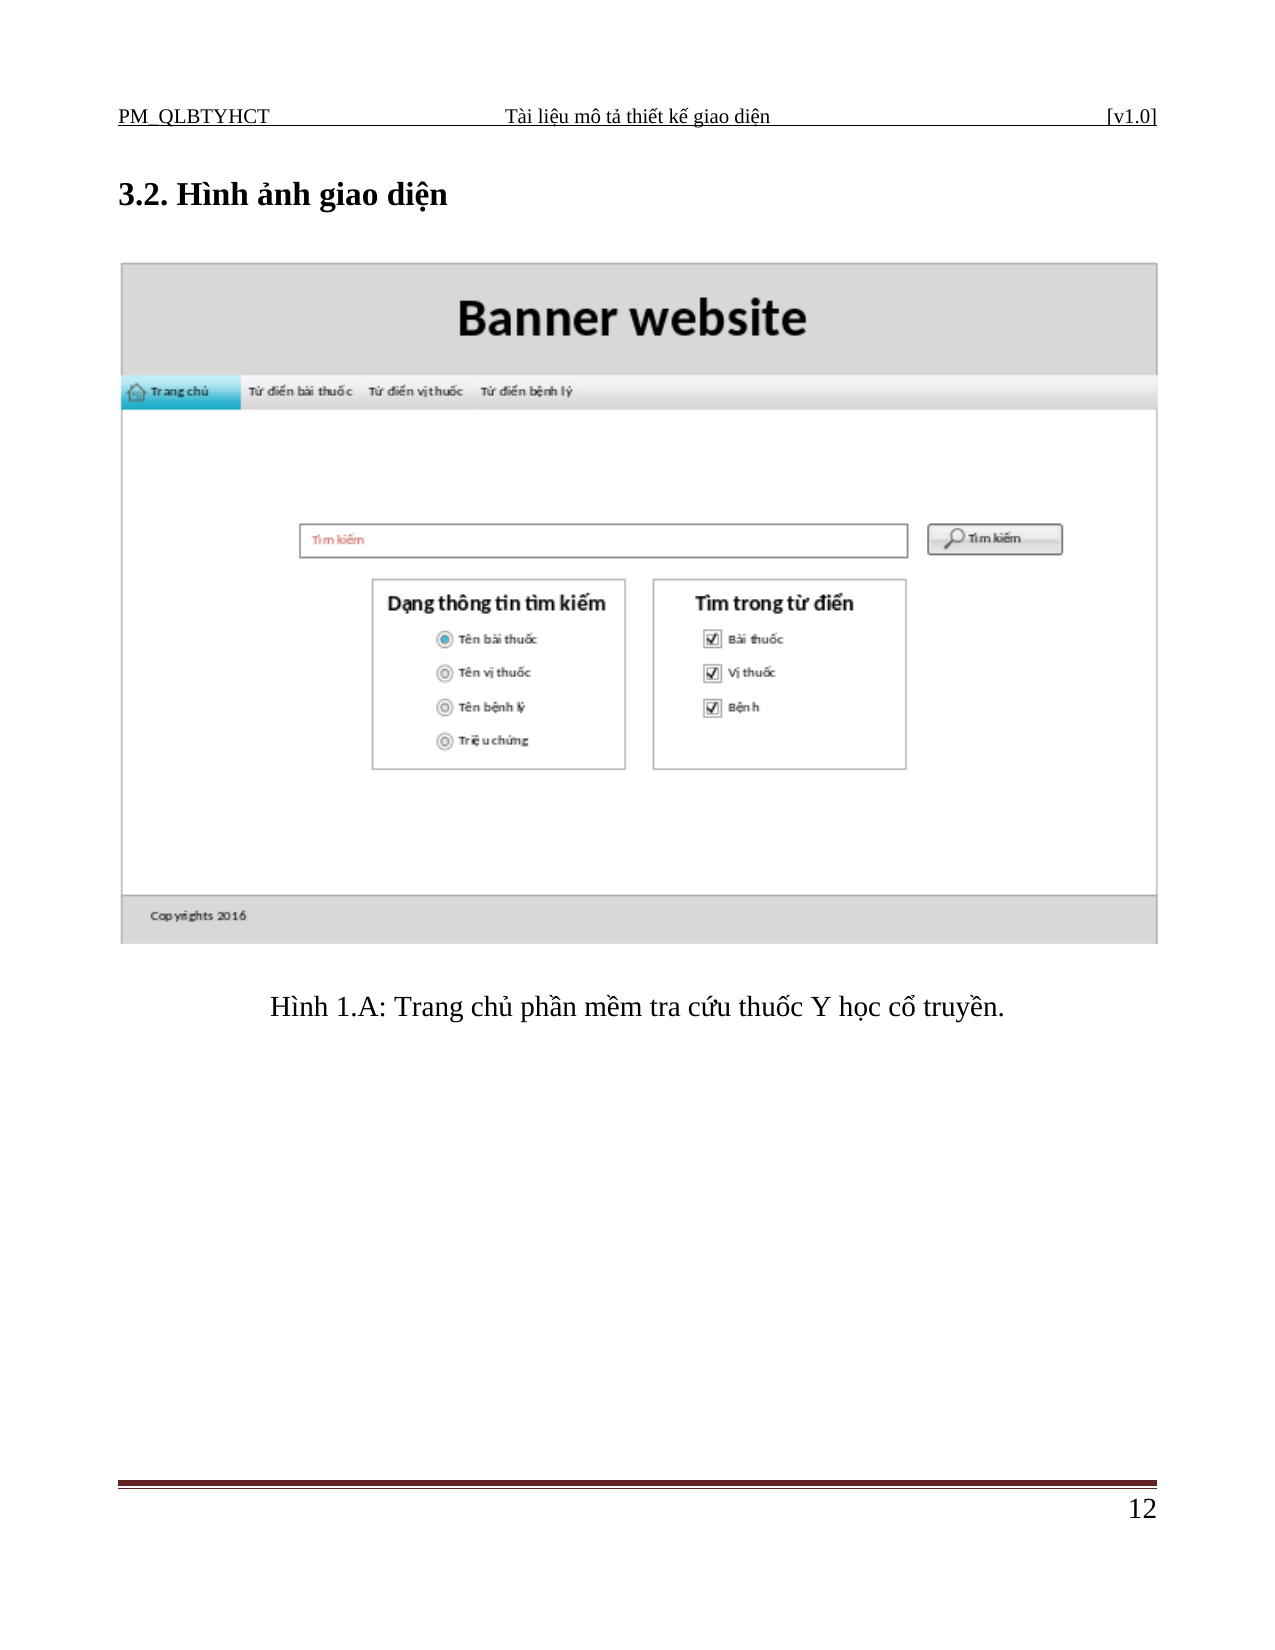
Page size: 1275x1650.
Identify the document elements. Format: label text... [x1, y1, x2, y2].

text Hình 1.A: Trang chủ phần mềm tra cứu thuốc Y học cổ truyền. [118, 989, 1157, 1023]
subtitle 3.2. Hình ảnh giao diện [118, 174, 1157, 212]
